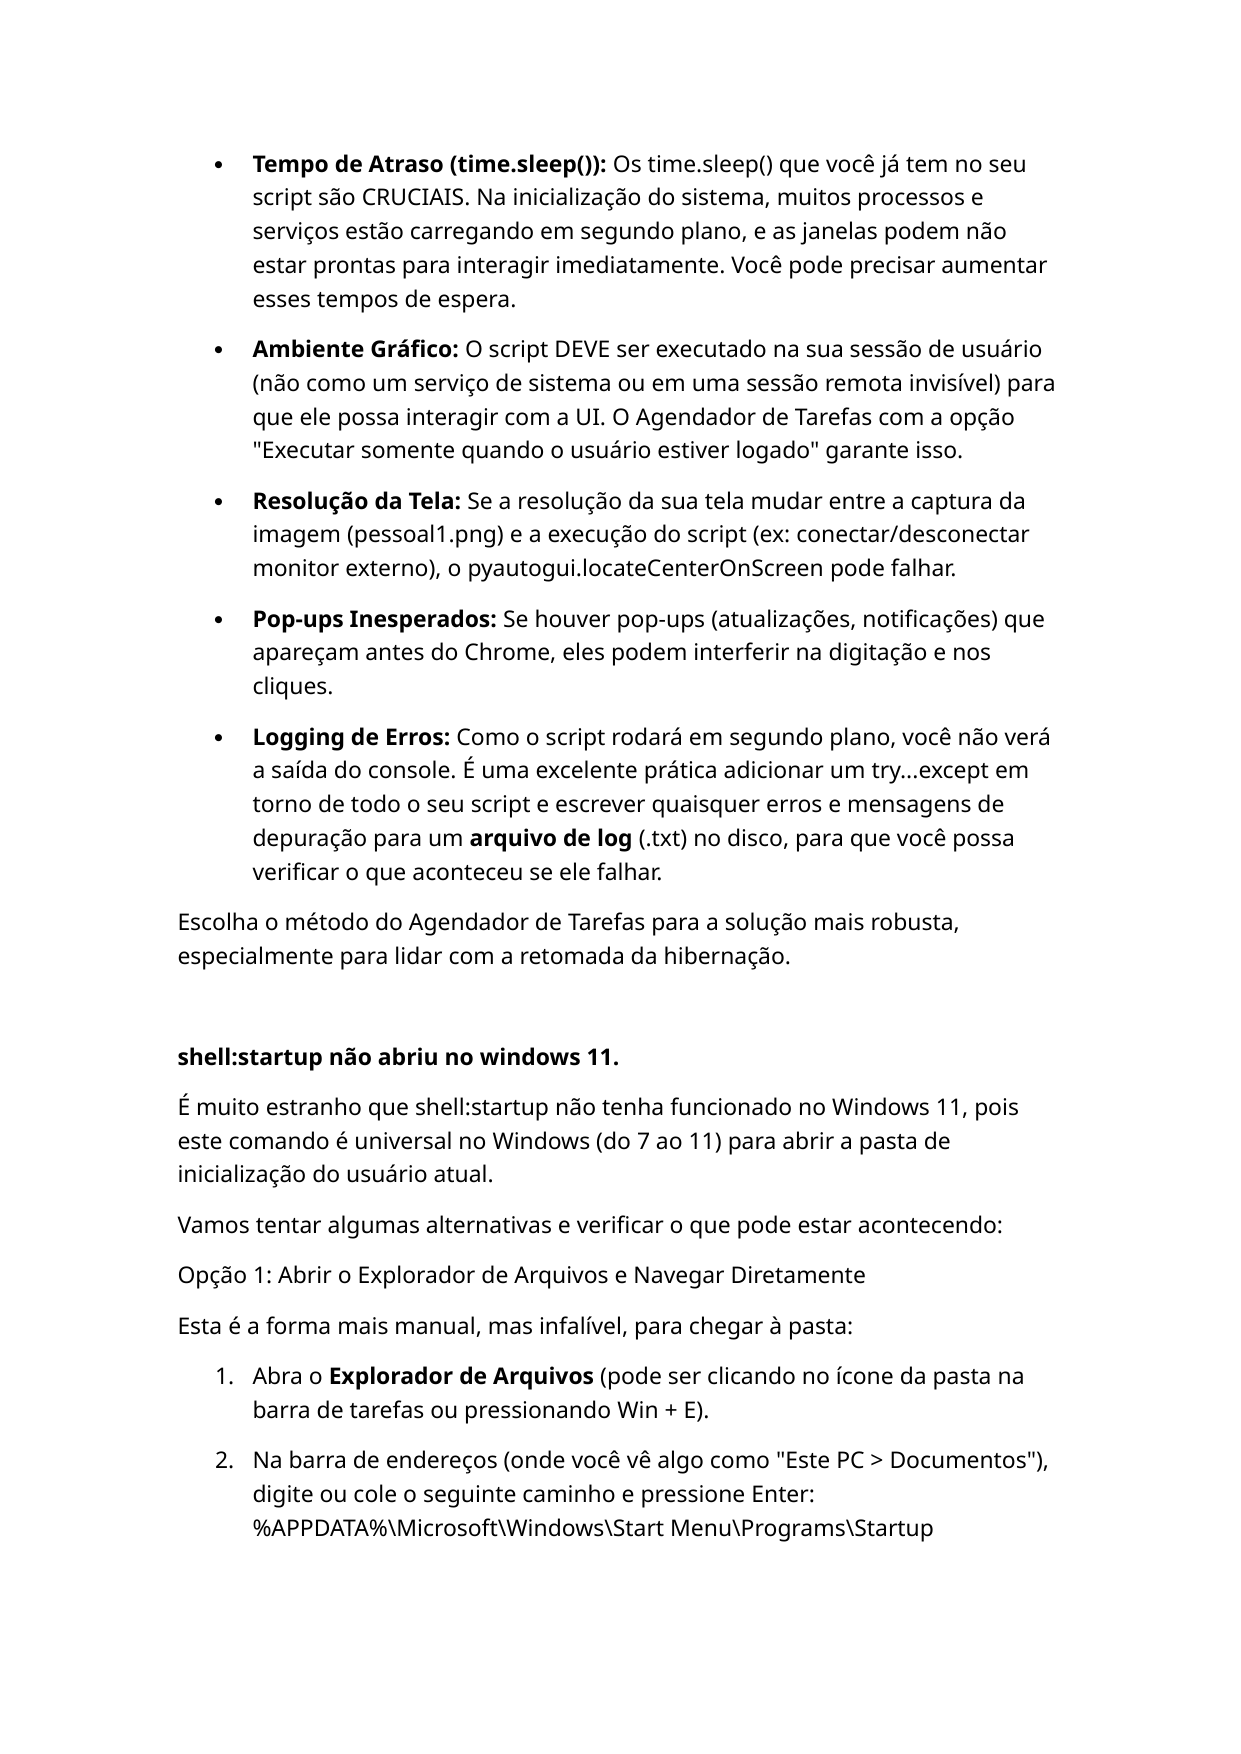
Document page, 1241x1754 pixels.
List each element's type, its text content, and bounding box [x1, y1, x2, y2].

text shell:startup não abriu no windows 11. [177, 1041, 1063, 1072]
list Abra o Explorador de Arquivos (pode ser clicando no ícone da pasta na barra de tarefas ou pressionando Win + E). [215, 1360, 1063, 1425]
list Ambiente Gráfico: O script DEVE ser executado na sua sessão de usuário (não como um serviço de sistema ou em uma sessão remota invisível) para que ele possa interagir com a UI. O Agendador de Tarefas com a opção "Executar somente quando o usuário estiver logado" garante isso. [215, 333, 1063, 466]
text Escolha o método do Agendador de Tarefas para a solução mais robusta, especialmente para lidar com a retomada da hibernação. [177, 906, 1063, 971]
text Esta é a forma mais manual, mas infalível, para chegar à pasta: [177, 1310, 1063, 1341]
list Logging de Erros: Como o script rodará em segundo plano, você não verá a saída do console. É uma excelente prática adicionar um try...except em torno de todo o seu script e escrever quaisquer erros e mensagens de depuração para um arquivo de log (.txt) no disco, para que você possa verificar o que aconteceu se ele falhar. [215, 721, 1063, 887]
list Pop-ups Inesperados: Se houver pop-ups (atualizações, notificações) que apareçam antes do Chrome, eles podem interferir na digitação e nos cliques. [215, 603, 1063, 701]
list Na barra de endereços (onde você vê algo como "Este PC > Documentos"), digite ou cole o seguinte caminho e pressione Enter: %APPDATA%\Microsoft\Windows\Start Menu\Programs\Startup [215, 1444, 1063, 1543]
list Resolução da Tela: Se a resolução da sua tela mudar entre a captura da imagem (pessoal1.png) e a execução do script (ex: conectar/desconectar monitor externo), o pyautogui.locateCenterOnScreen pode falhar. [215, 485, 1063, 583]
list Tempo de Atraso (time.sleep()): Os time.sleep() que você já tem no seu script são CRUCIAIS. Na inicialização do sistema, muitos processos e serviços estão carregando em segundo plano, e as janelas podem não estar prontas para interagir imediatamente. Você pode precisar aumentar esses tempos de espera. [215, 148, 1063, 314]
text Opção 1: Abrir o Explorador de Arquivos e Navegar Diretamente [177, 1259, 1063, 1291]
text É muito estranho que shell:startup não tenha funcionado no Windows 11, pois este comando é universal no Windows (do 7 ao 11) para abrir a pasta de inicialização do usuário atual. [177, 1091, 1063, 1190]
text Vamos tentar algumas alternativas e verificar o que pode estar acontecendo: [177, 1209, 1063, 1240]
